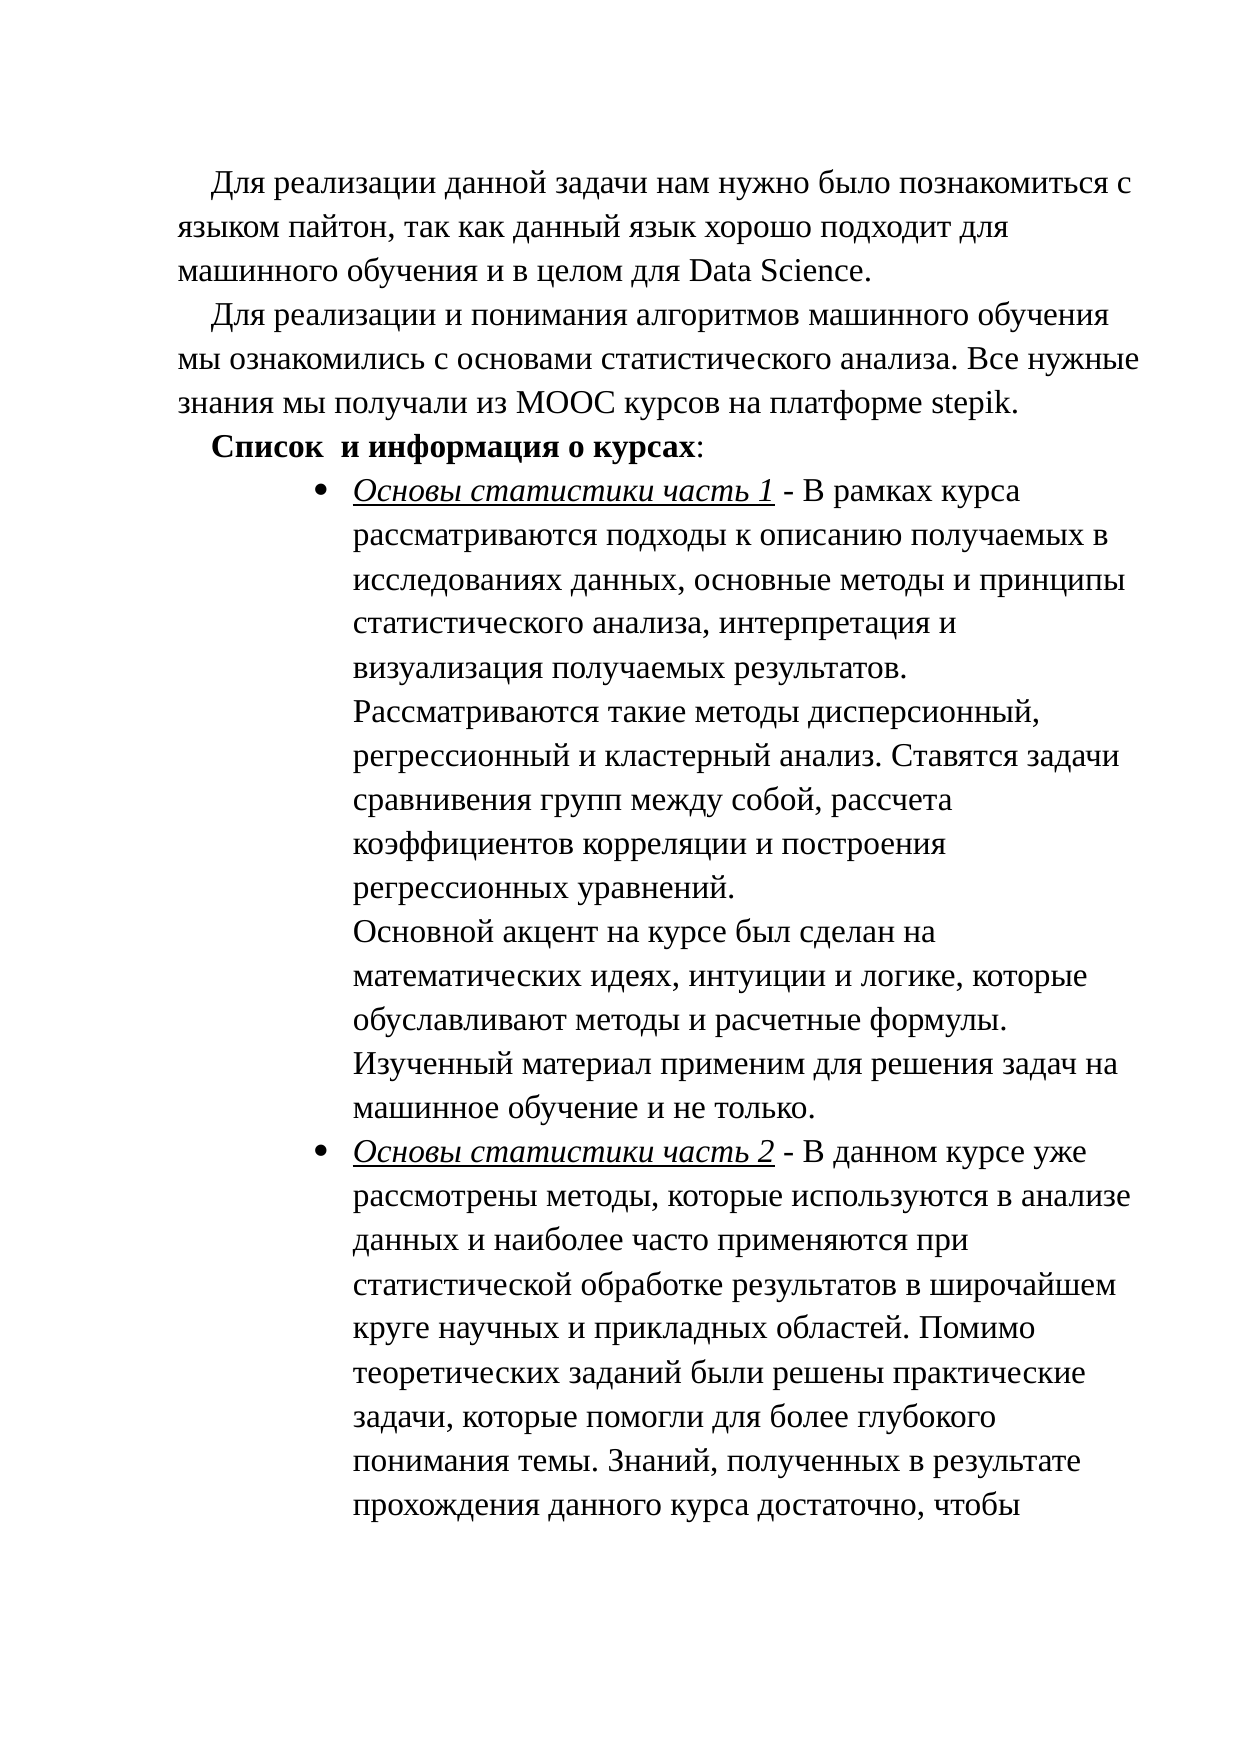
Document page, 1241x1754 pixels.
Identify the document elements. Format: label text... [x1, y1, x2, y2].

list Основы статистики часть 1 - В рамках курса рассматриваются подходы к описанию получаемых в исследованиях данных, основные методы и принципы статистического анализа, интерпретация и визуализация получаемых результатов. Рассматриваются такие методы дисперсионный, регрессионный и кластерный анализ. Ставятся задачи сравнивения групп между собой, рассчета коэффициентов корреляции и построения регрессионных уравнений. Основной акцент на курсе был сделан на математических идеях, интуиции и логике, которые обуславливают методы и расчетные формулы. Изученный материал применим для решения задач на машинное обучение и не только. [315, 471, 1152, 1126]
text Для реализации данной задачи нам нужно было познакомиться с языком пайтон, так как данный язык хорошо подходит для машинного обучения и в целом для Data Science. [177, 162, 1152, 289]
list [315, 1132, 1152, 1522]
text Для реализации и понимания алгоритмов машинного обучения мы ознакомились с основами статистического анализа. Все нужные знания мы получали из MOOC курсов на платформе stepik. [177, 294, 1152, 421]
text Список и информация о курсах: [177, 427, 1152, 465]
